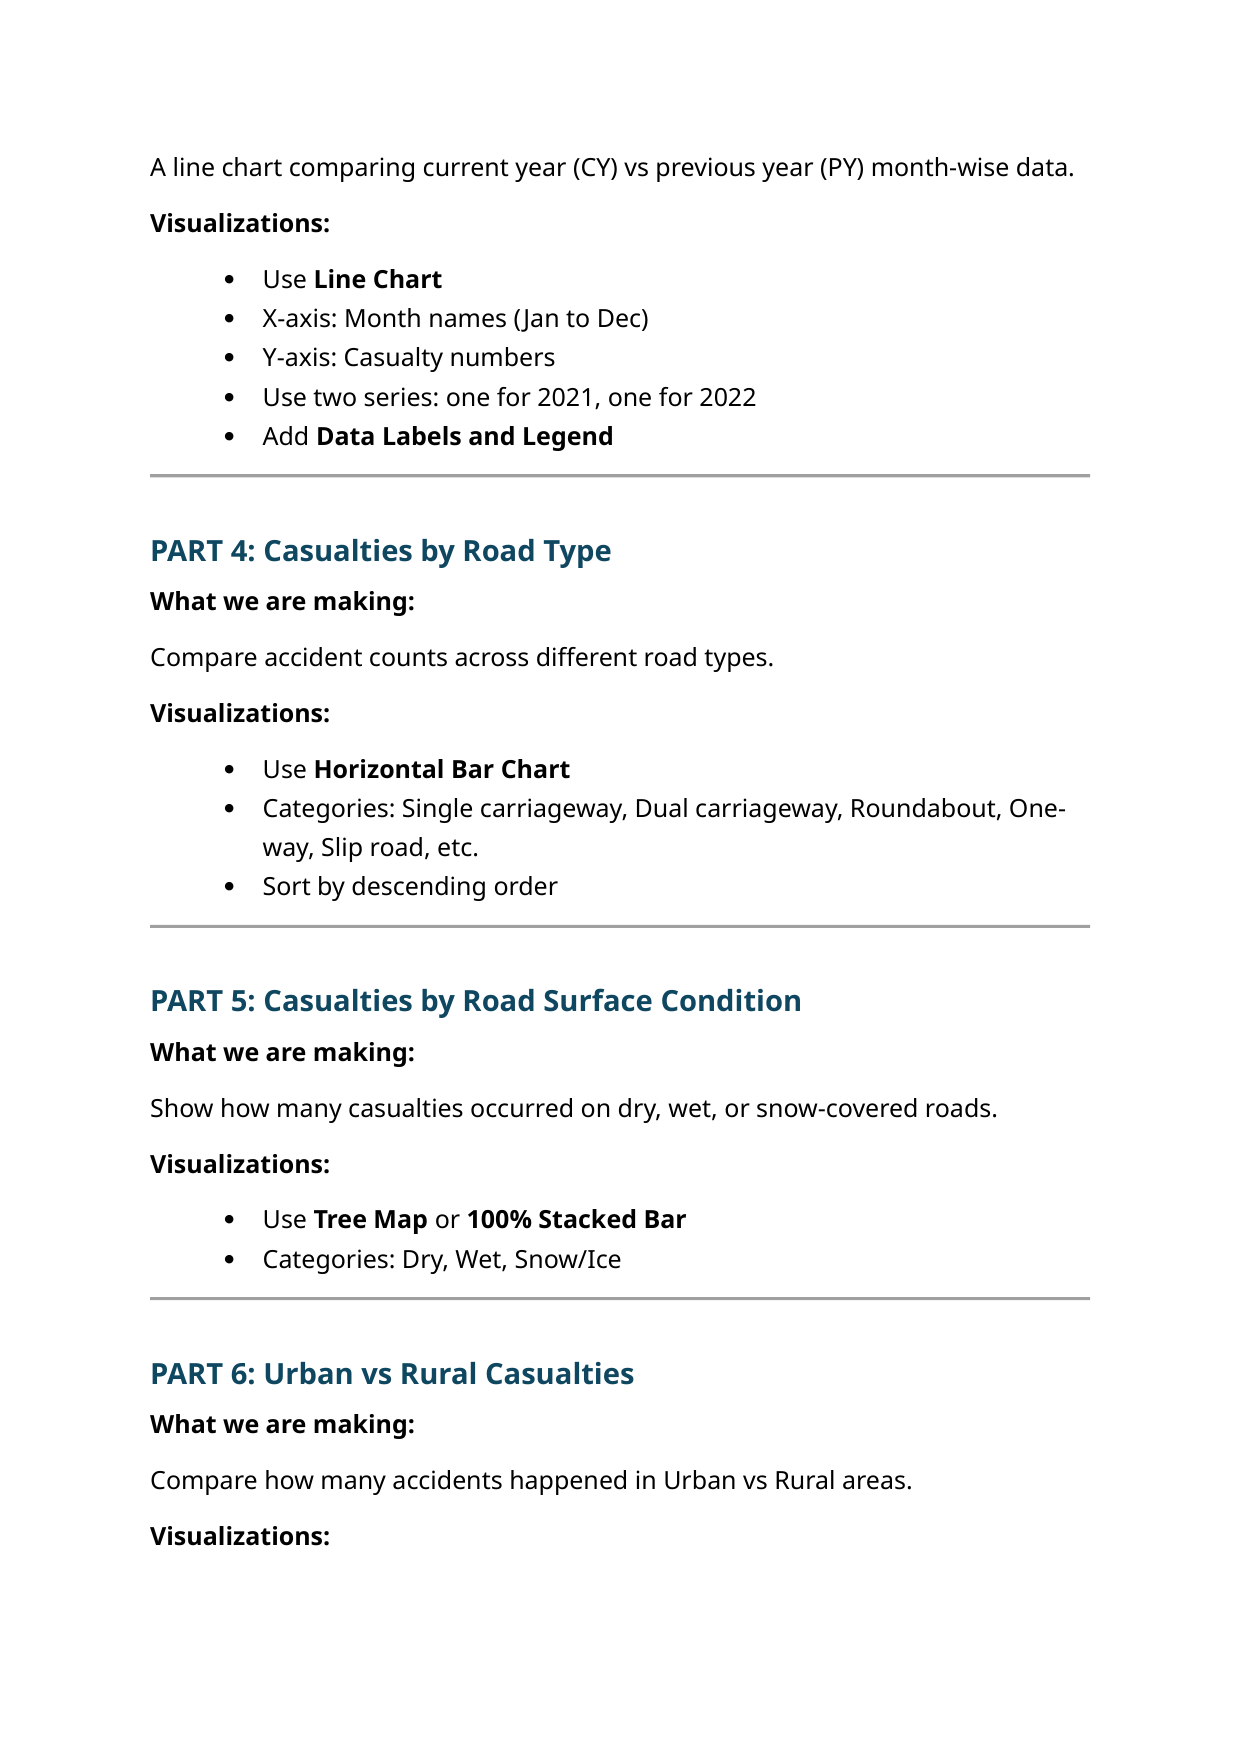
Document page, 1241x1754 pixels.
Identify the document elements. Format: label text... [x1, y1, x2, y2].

text What we are making: [150, 1407, 1090, 1441]
text Compare accident counts across different road types. [150, 640, 1090, 674]
list Categories: Single carriageway, Dual carriageway, Roundabout, One-way, Slip road, etc. [225, 791, 1090, 864]
list Sort by descending order [225, 869, 1090, 903]
subtitle PART 4: Casualties by Road Type [150, 530, 1090, 570]
list Y-axis: Casualty numbers [225, 340, 1090, 374]
text Visualizations: [150, 206, 1090, 240]
subtitle PART 6: Urban vs Rural Casualties [150, 1353, 1090, 1393]
list Add Data Labels and Legend [225, 418, 1090, 452]
list Use Horizontal Bar Chart [225, 751, 1090, 786]
text Visualizations: [150, 1146, 1090, 1180]
text What we are making: [150, 584, 1090, 618]
list X-axis: Month names (Jan to Dec) [225, 301, 1090, 335]
text Visualizations: [150, 1518, 1090, 1553]
subtitle PART 5: Casualties by Road Surface Condition [150, 981, 1090, 1020]
text Compare how many accidents happened in Urban vs Rural areas. [150, 1463, 1090, 1497]
text What we are making: [150, 1034, 1090, 1069]
text A line chart comparing current year (CY) vs previous year (PY) month-wise data. [150, 150, 1090, 184]
list Use Line Chart [225, 262, 1090, 296]
text Visualizations: [150, 696, 1090, 730]
text Show how many casualties occurred on dry, wet, or snow-covered roads. [150, 1090, 1090, 1124]
list Use Tree Map or 100% Stacked Bar [225, 1202, 1090, 1236]
list Use two series: one for 2021, one for 2022 [225, 379, 1090, 413]
list Categories: Dry, Wet, Snow/Ice [225, 1241, 1090, 1275]
